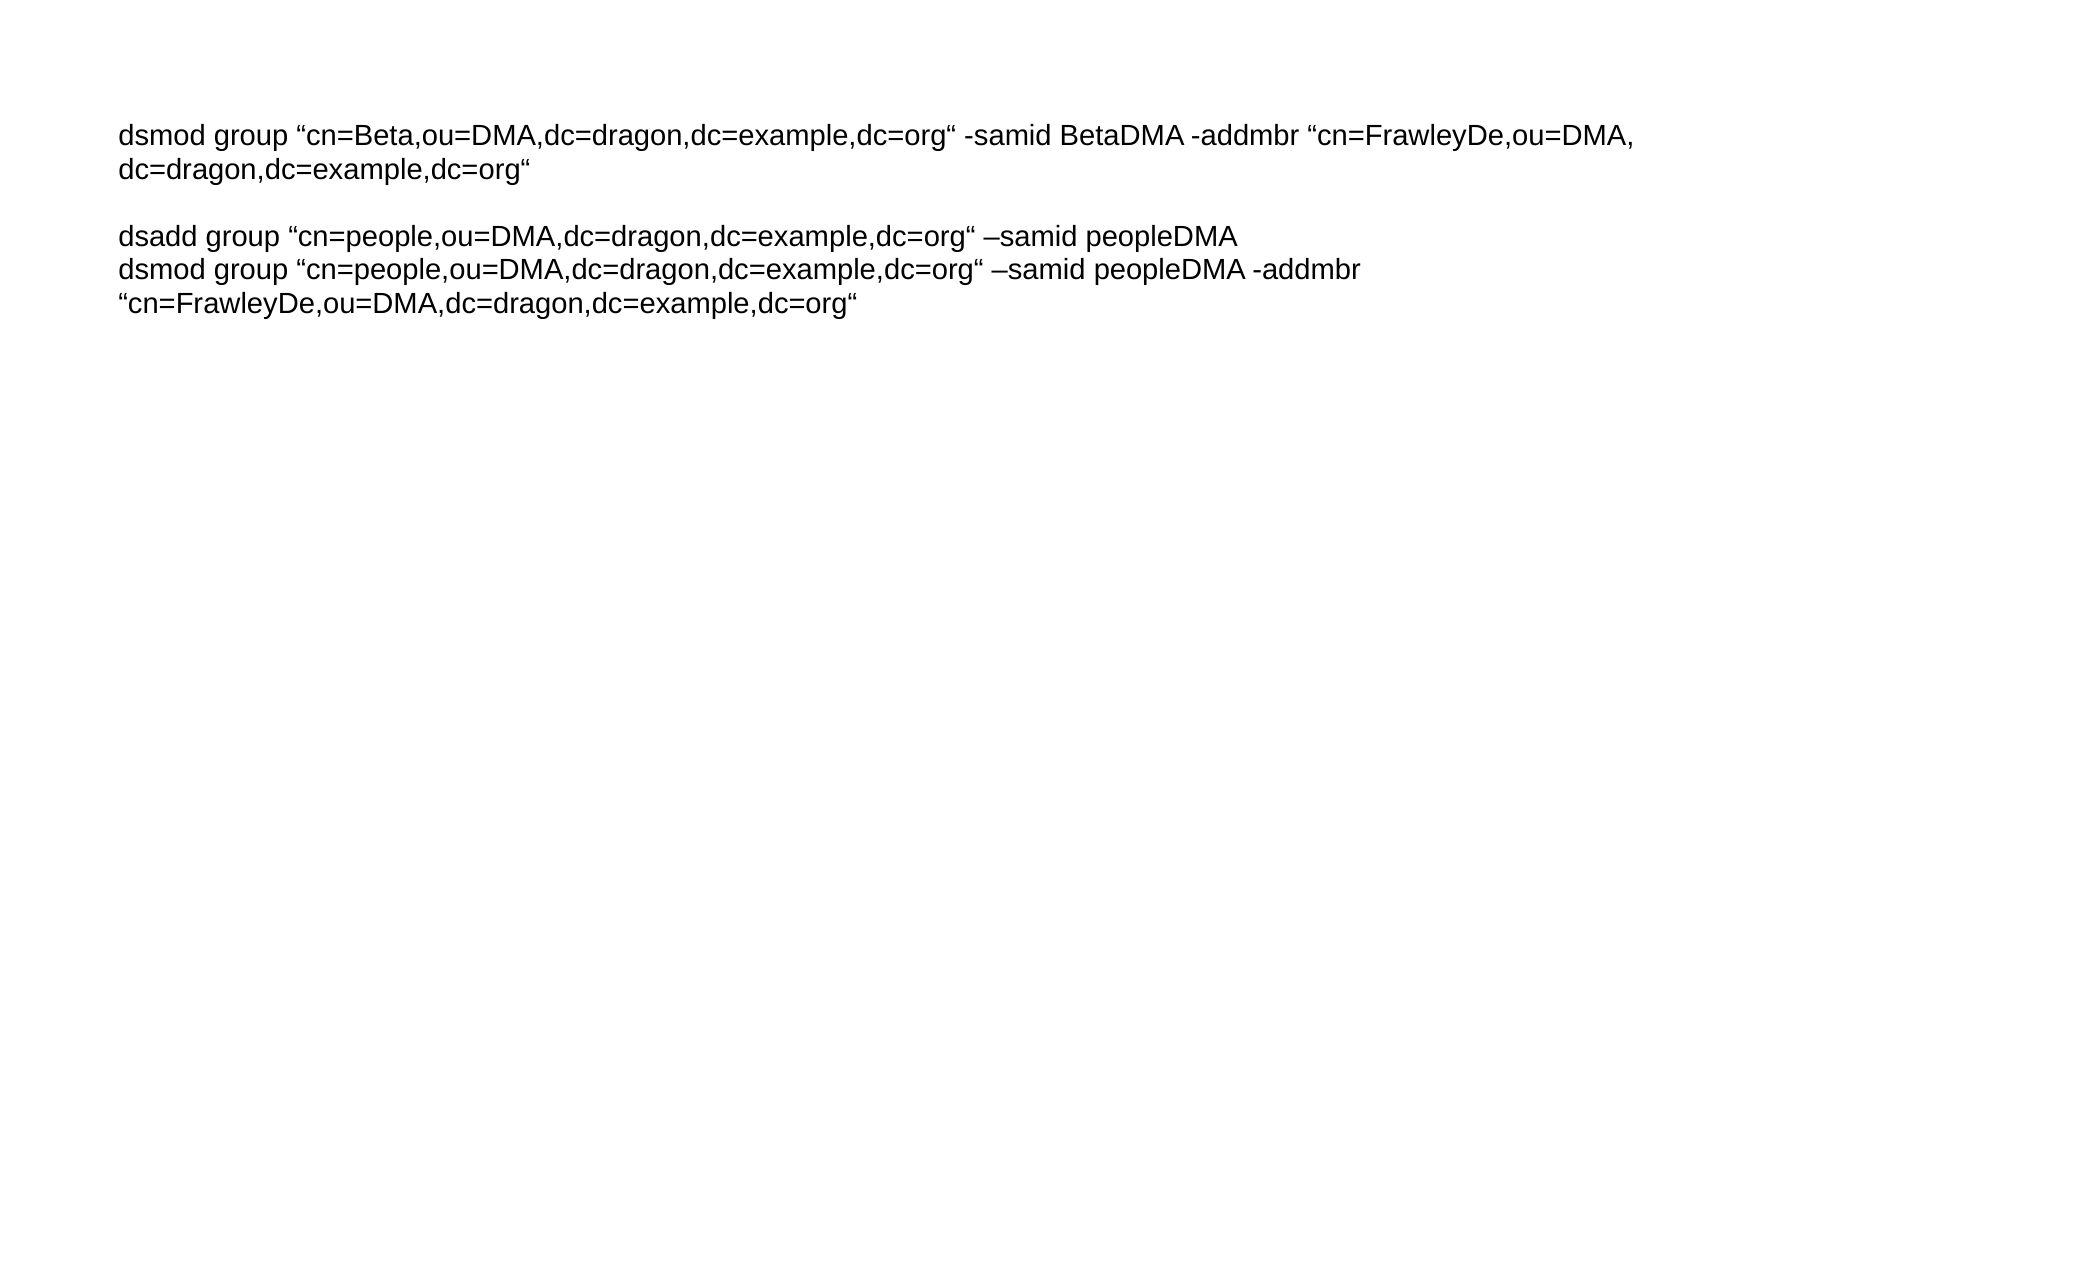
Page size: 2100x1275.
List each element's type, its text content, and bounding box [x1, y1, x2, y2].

text dsmod group “cn=people,ou=DMA,dc=dragon,dc=example,dc=org“ –samid peopleDMA -addmbr “cn=FrawleyDe,ou=DMA,dc=dragon,dc=example,dc=org“ [118, 252, 1982, 319]
text dsmod group “cn=Beta,ou=DMA,dc=dragon,dc=example,dc=org“ -samid BetaDMA -addmbr “cn=FrawleyDe,ou=DMA, dc=dragon,dc=example,dc=org“ [118, 118, 1982, 185]
text dsadd group “cn=people,ou=DMA,dc=dragon,dc=example,dc=org“ –samid peopleDMA [118, 219, 1982, 252]
